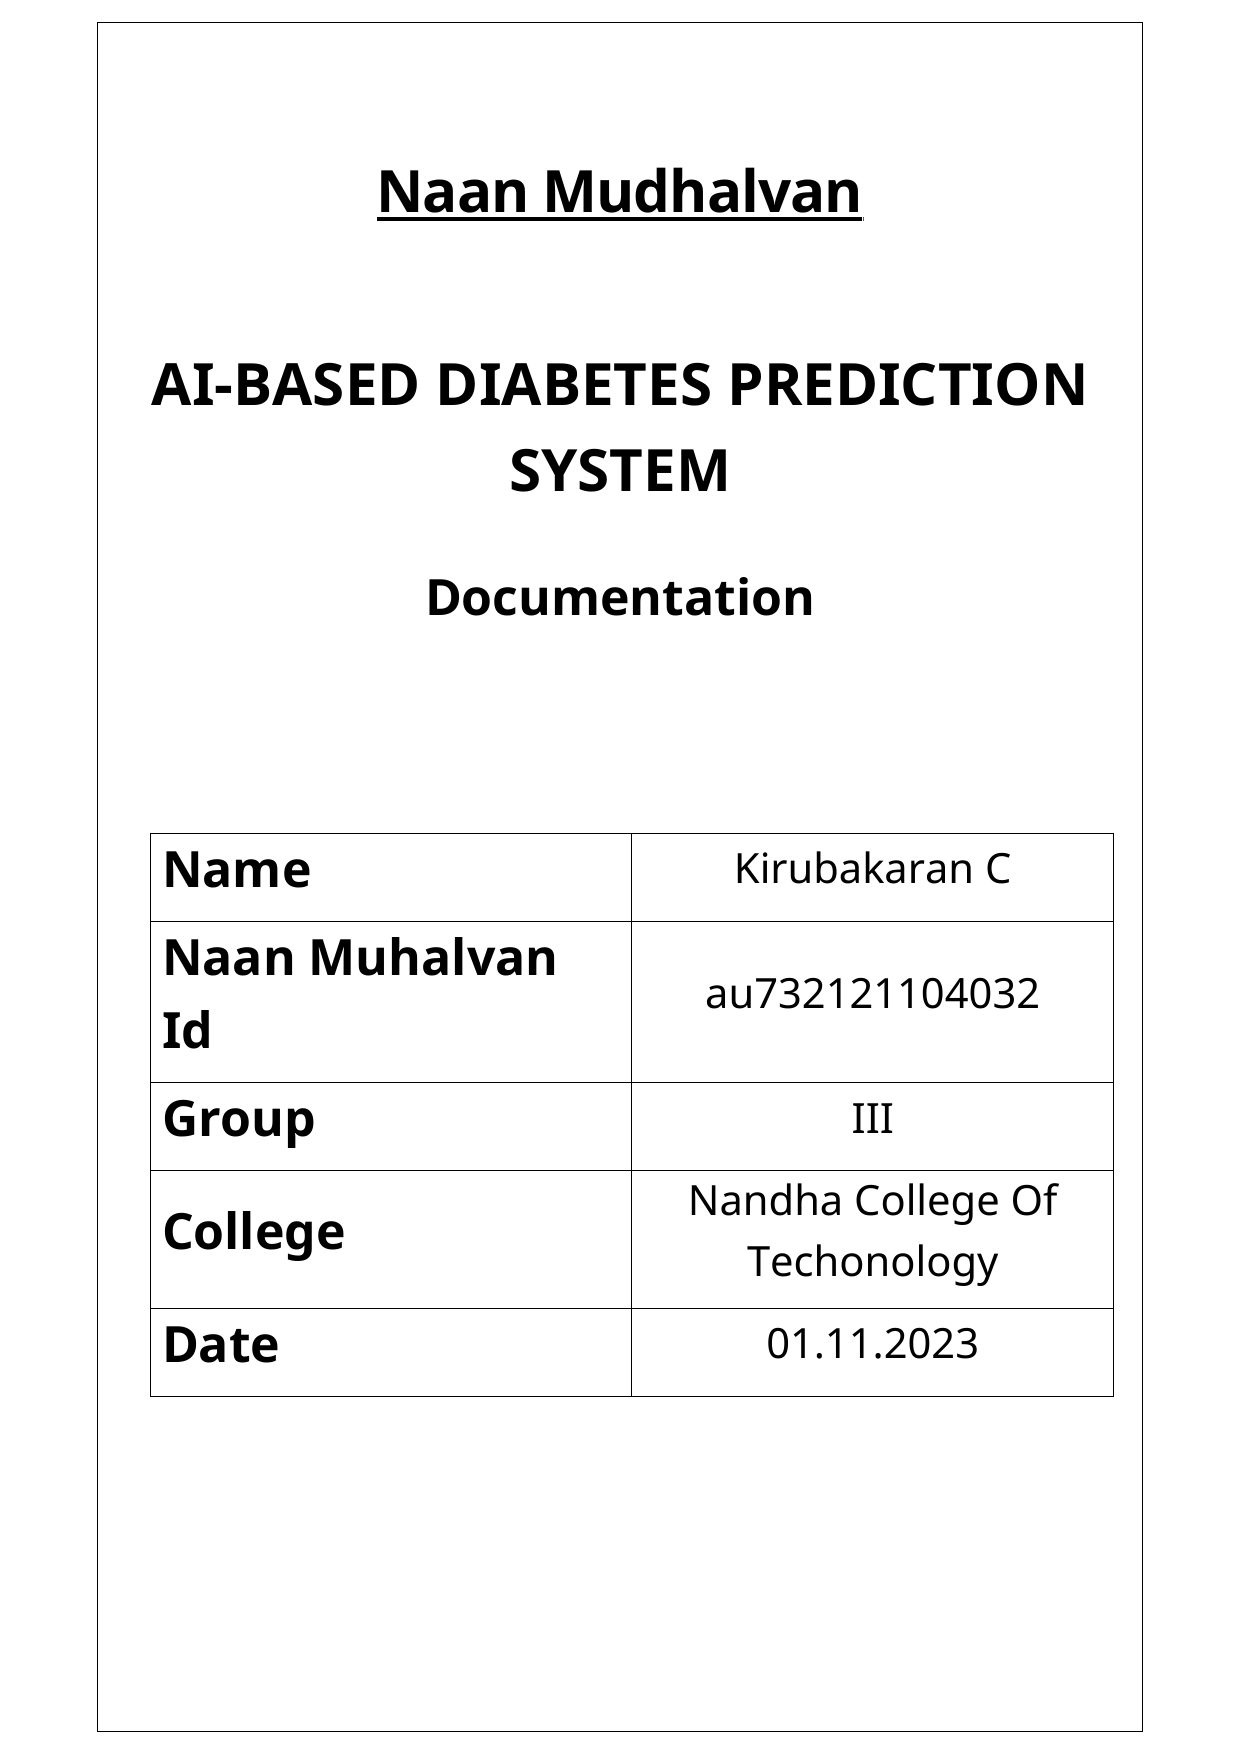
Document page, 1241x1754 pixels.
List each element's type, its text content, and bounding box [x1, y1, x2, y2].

subtitle AI-BASED DIABETES PREDICTION SYSTEM [150, 343, 1090, 509]
table_header Kirubakaran C [632, 834, 1113, 921]
table_cell College [151, 1171, 631, 1308]
table_cell 01.11.2023 [632, 1309, 1113, 1396]
table_header Name [151, 834, 631, 921]
table_cell Nandha College Of Techonology [632, 1171, 1113, 1308]
table_cell Date [151, 1309, 631, 1396]
table_cell au732121104032 [632, 922, 1113, 1082]
table_cell III [632, 1083, 1113, 1170]
text Documentation [150, 562, 1090, 630]
title Naan Mudhalvan [150, 150, 1090, 229]
table_cell Naan Muhalvan Id [151, 922, 631, 1082]
table_cell Group [151, 1083, 631, 1170]
